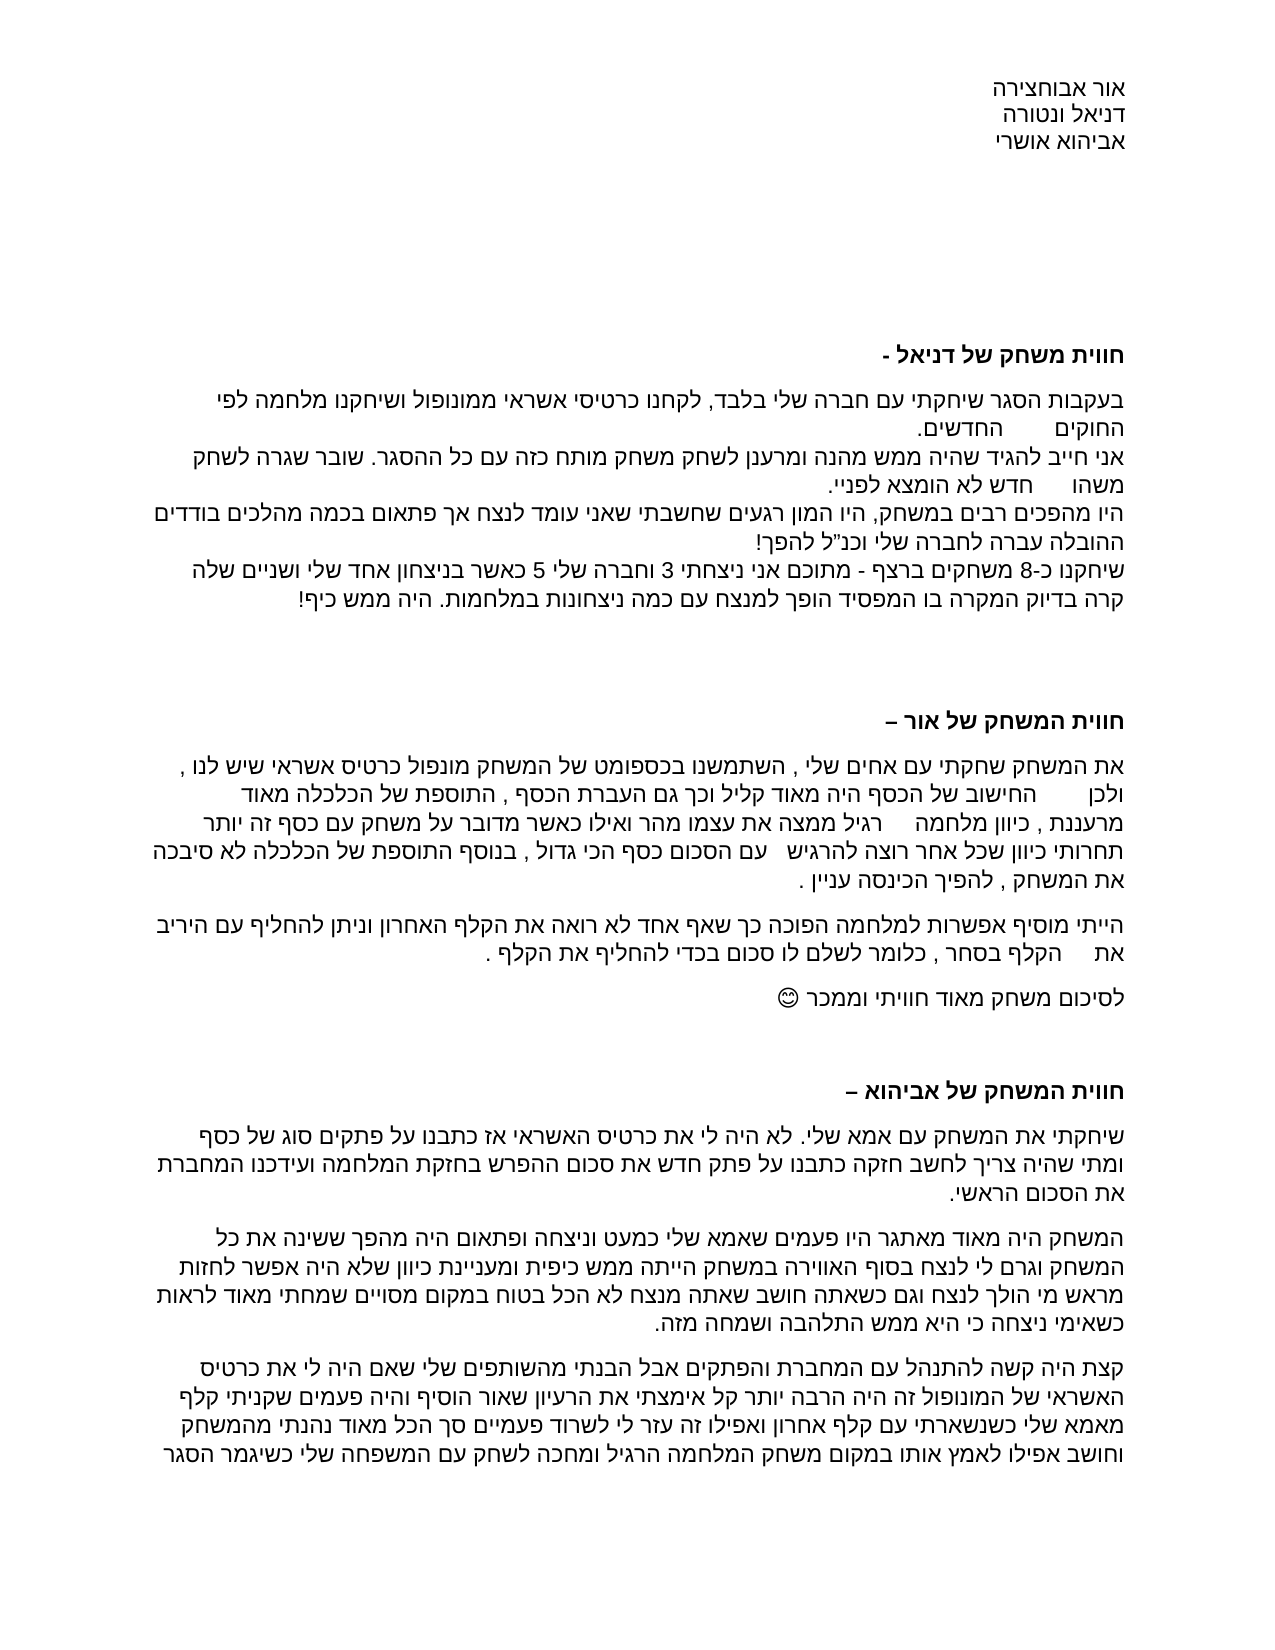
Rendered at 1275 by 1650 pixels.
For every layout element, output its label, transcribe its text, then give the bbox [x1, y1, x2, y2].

text חווית המשחק של אביהוא – [150, 1078, 1125, 1104]
text את המשחק שחקתי עם אחים שלי , השתמשנו בכספומט של המשחק מונפול כרטיס אשראי שיש לנו , ולכן החישוב של הכסף היה מאוד קליל וכך גם העברת הכסף , התוספת של הכלכלה מאוד מרעננת , כיוון מלחמה רגיל ממצה את עצמו מהר ואילו כאשר מדובר על משחק עם כסף זה יותר תחרותי כיוון שכל אחר רוצה להרגיש עם הסכום כסף הכי גדול , בנוסף התוספת של הכלכלה לא סיבכה את המשחק , להפיך הכינסה עניין . [150, 753, 1125, 893]
text המשחק היה מאוד מאתגר היו פעמים שאמא שלי כמעט וניצחה ופתאום היה מהפך ששינה את כל המשחק וגרם לי לנצח בסוף האווירה במשחק הייתה ממש כיפית ומעניינת כיוון שלא היה אפשר לחזות מראש מי הולך לנצח וגם כשאתה חושב שאתה מנצח לא הכל בטוח במקום מסויים שמחתי מאוד לראות כשאימי ניצחה כי היא ממש התלהבה ושמחה מזה. [150, 1225, 1125, 1337]
text שיחקתי את המשחק עם אמא שלי. לא היה לי את כרטיס האשראי אז כתבנו על פתקים סוג של כסף ומתי שהיה צריך לחשב חזקה כתבנו על פתק חדש את סכום ההפרש בחזקת המלחמה ועידכנו המחברת את הסכום הראשי. [150, 1123, 1125, 1206]
text קצת היה קשה להתנהל עם המחברת והפתקים אבל הבנתי מהשותפים שלי שאם היה לי את כרטיס האשראי של המונופול זה היה הרבה יותר קל אימצתי את הרעיון שאור הוסיף והיה פעמים שקניתי קלף מאמא שלי כשנשארתי עם קלף אחרון ואפילו זה עזר לי לשרוד פעמיים סך הכל מאוד נהנתי מהמשחק וחושב אפילו לאמץ אותו במקום משחק המלחמה הרגיל ומחכה לשחק עם המשפחה שלי כשיגמר הסגר [150, 1355, 1125, 1467]
text הייתי מוסיף אפשרות למלחמה הפוכה כך שאף אחד לא רואה את הקלף האחרון וניתן להחליף עם היריב את הקלף בסחר , כלומר לשלם לו סכום בכדי להחליף את הקלף . [150, 912, 1125, 967]
text לסיכום משחק מאוד חוויתי וממכר [150, 985, 1125, 1012]
text בעקבות הסגר שיחקתי עם חברה שלי בלבד, לקחנו כרטיסי אשראי ממונופול ושיחקנו מלחמה לפי החוקים החדשים. [150, 387, 1125, 441]
text חווית המשחק של אור – [150, 708, 1125, 734]
text אני חייב להגיד שהיה ממש מהנה ומרענן לשחק משחק מותח כזה עם כל ההסגר. שובר שגרה לשחק משהו חדש לא הומצא לפניי. [150, 443, 1125, 498]
text חווית משחק של דניאל - [150, 342, 1125, 368]
text היו מהפכים רבים במשחק, היו המון רגעים שחשבתי שאני עומד לנצח אך פתאום בכמה מהלכים בודדים ההובלה עברה לחברה שלי וכנ”ל להפך! [150, 500, 1125, 555]
text שיחקנו כ-8 משחקים ברצף - מתוכם אני ניצחתי 3 וחברה שלי 5 כאשר בניצחון אחד שלי ושניים שלה קרה בדיוק המקרה בו המפסיד הופך למנצח עם כמה ניצחונות במלחמות. היה ממש כיף! [150, 557, 1125, 612]
